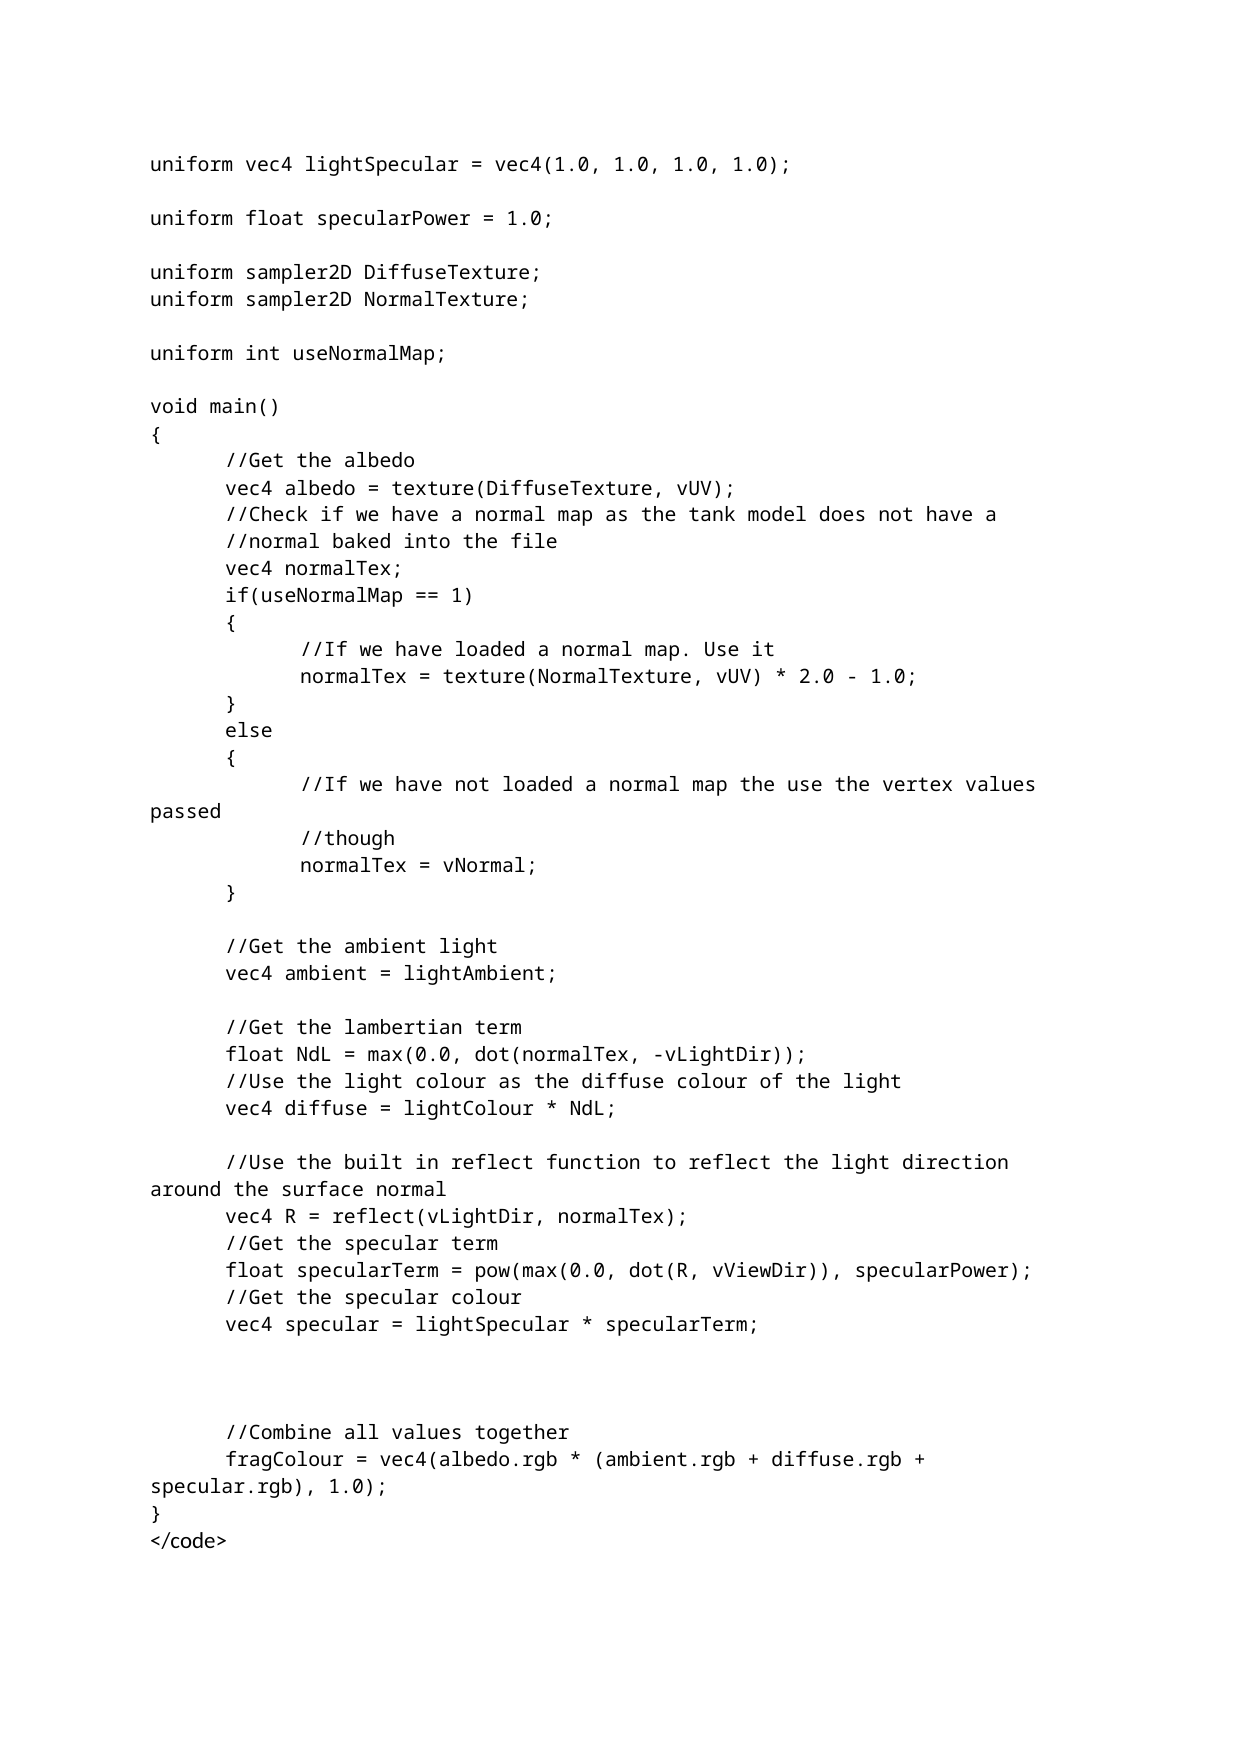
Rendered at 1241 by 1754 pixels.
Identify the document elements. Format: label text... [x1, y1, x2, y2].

text normalTex = vNormal; [150, 851, 1090, 878]
text vec4 diffuse = lightColour * NdL; [150, 1094, 1090, 1121]
text //If we have not loaded a normal map the use the vertex values passed [150, 771, 1090, 824]
text uniform vec4 lightSpecular = vec4(1.0, 1.0, 1.0, 1.0); [150, 150, 1090, 177]
text //though [150, 824, 1090, 851]
text void main() [150, 393, 1090, 420]
text </code> [150, 1526, 1090, 1554]
text fragColour = vec4(albedo.rgb * (ambient.rgb + diffuse.rgb + specular.rgb), 1.0); [150, 1445, 1090, 1499]
text vec4 specular = lightSpecular * specularTerm; [150, 1310, 1090, 1337]
text //Get the albedo [150, 447, 1090, 474]
text { [150, 609, 1090, 636]
text vec4 normalTex; [150, 555, 1090, 582]
text } [150, 878, 1090, 905]
text //Check if we have a normal map as the tank model does not have a [150, 501, 1090, 528]
text } [150, 1499, 1090, 1526]
text vec4 albedo = texture(DiffuseTexture, vUV); [150, 474, 1090, 501]
text uniform sampler2D NormalTexture; [150, 285, 1090, 312]
text } [150, 689, 1090, 717]
text uniform int useNormalMap; [150, 339, 1090, 366]
text vec4 R = reflect(vLightDir, normalTex); [150, 1202, 1090, 1229]
text normalTex = texture(NormalTexture, vUV) * 2.0 - 1.0; [150, 663, 1090, 689]
text //Use the built in reflect function to reflect the light direction around the surface normal [150, 1148, 1090, 1202]
text //Combine all values together [150, 1418, 1090, 1445]
text { [150, 743, 1090, 771]
text float NdL = max(0.0, dot(normalTex, -vLightDir)); [150, 1040, 1090, 1067]
text else [150, 717, 1090, 743]
text //Get the ambient light [150, 932, 1090, 959]
text //Get the specular term [150, 1229, 1090, 1256]
text uniform sampler2D DiffuseTexture; [150, 258, 1090, 285]
text //If we have loaded a normal map. Use it [150, 636, 1090, 663]
text { [150, 420, 1090, 447]
text //normal baked into the file [150, 528, 1090, 555]
text //Use the light colour as the diffuse colour of the light [150, 1067, 1090, 1094]
text //Get the lambertian term [150, 1013, 1090, 1040]
text if(useNormalMap == 1) [150, 582, 1090, 609]
text vec4 ambient = lightAmbient; [150, 959, 1090, 986]
text uniform float specularPower = 1.0; [150, 204, 1090, 231]
text float specularTerm = pow(max(0.0, dot(R, vViewDir)), specularPower); [150, 1256, 1090, 1283]
text //Get the specular colour [150, 1283, 1090, 1310]
